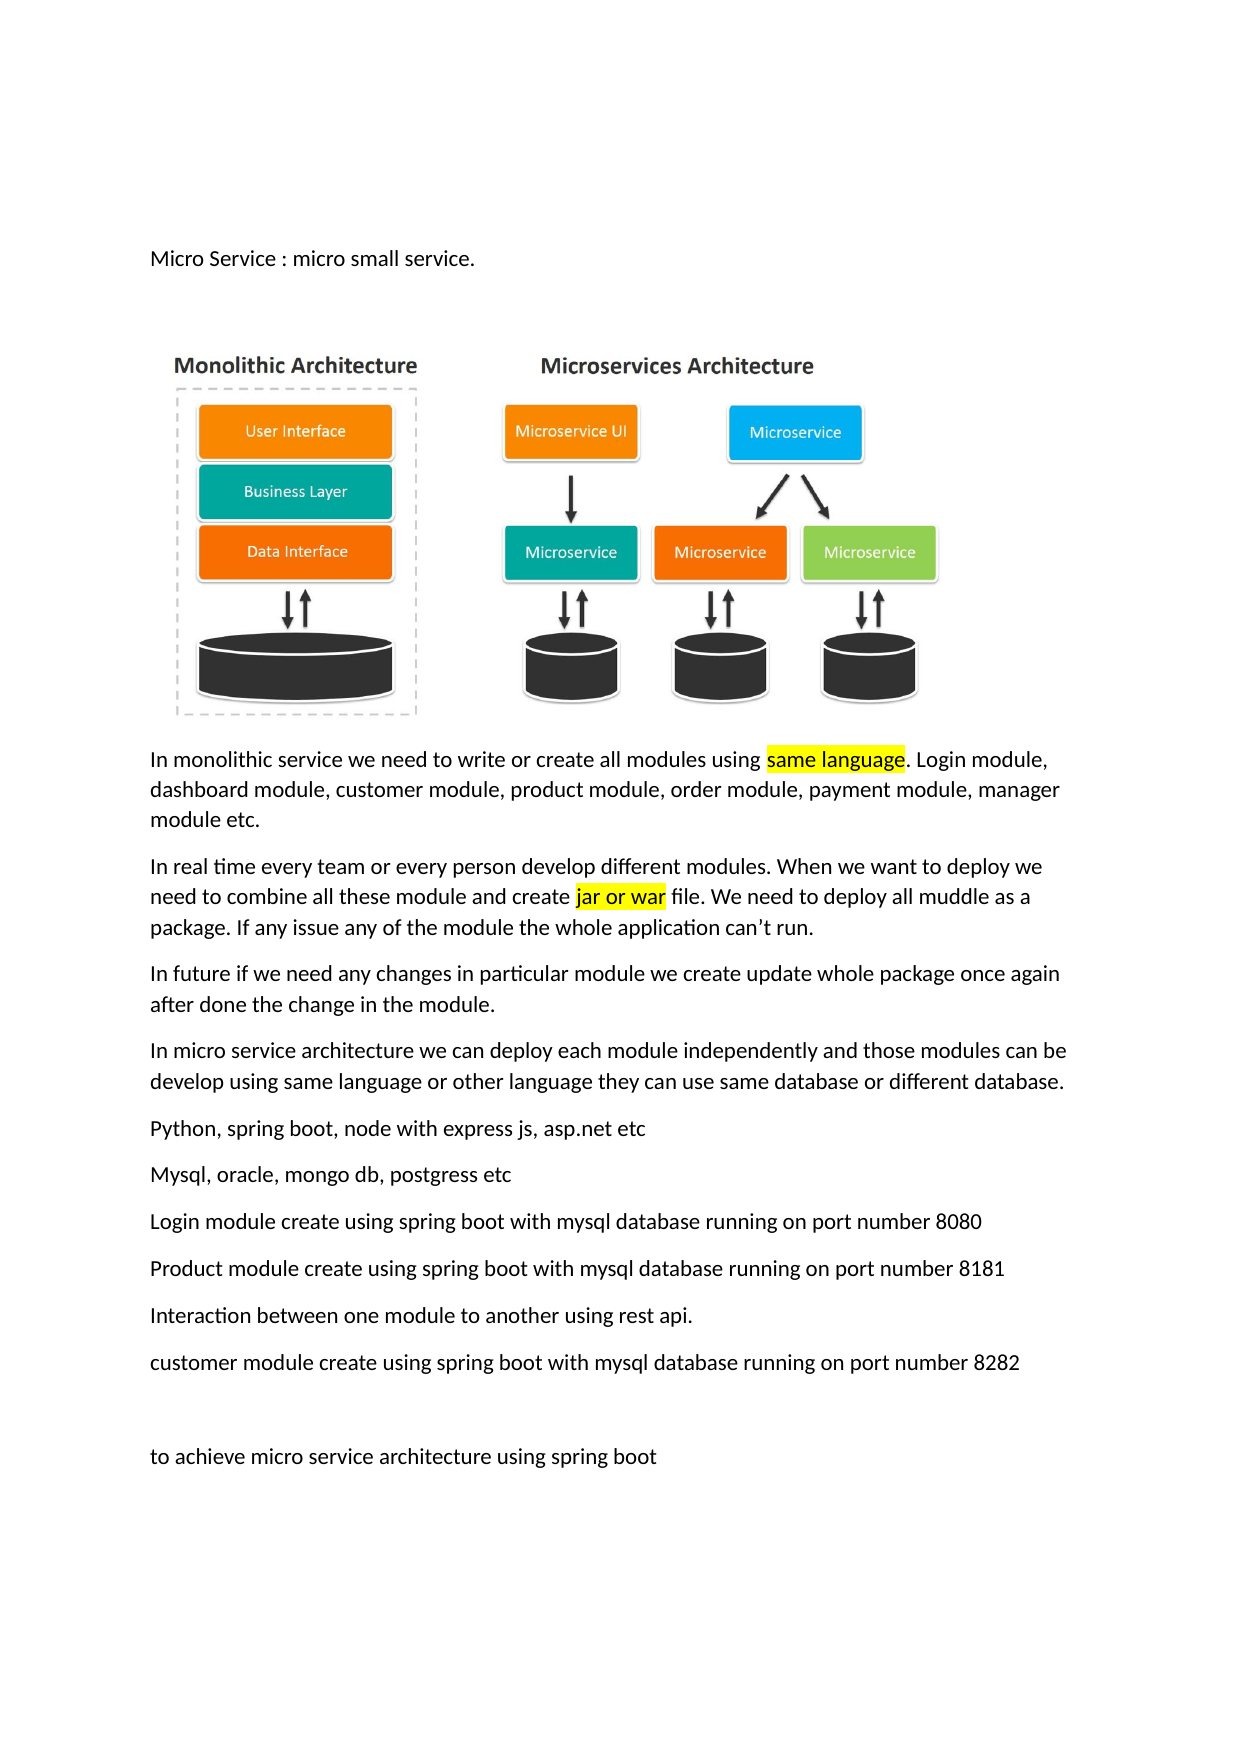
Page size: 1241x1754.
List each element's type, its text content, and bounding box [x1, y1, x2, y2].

text to achieve micro service architecture using spring boot [150, 1442, 1090, 1470]
text Mysql, oracle, mongo db, postgress etc [150, 1161, 1090, 1188]
text In micro service architecture we can deploy each module independently and those modules can be develop using same language or other language they can use same database or different database. [150, 1037, 1090, 1095]
text In real time every team or every person develop different modules. When we want to deploy we need to combine all these module and create jar or war file. We need to deploy all muddle as a package. If any issue any of the module the whole application can’t run. [150, 852, 1090, 941]
text In future if we need any changes in particular module we create update whole package once again after done the change in the module. [150, 959, 1090, 1018]
text In monolithic service we need to write or create all modules using same language. Login module, dashboard module, customer module, product module, order module, payment module, manager module etc. [150, 745, 1090, 833]
text Product module create using spring boot with mysql database running on port number 8181 [150, 1254, 1090, 1282]
text customer module create using spring boot with mysql database running on port number 8282 [150, 1348, 1090, 1376]
text Interaction between one module to another using rest api. [150, 1301, 1090, 1329]
picture [150, 337, 954, 726]
text Micro Service : micro small service. [150, 244, 1090, 272]
text Python, spring boot, node with express js, asp.net etc [150, 1114, 1090, 1142]
text Login module create using spring boot with mysql database running on port number 8080 [150, 1207, 1090, 1235]
